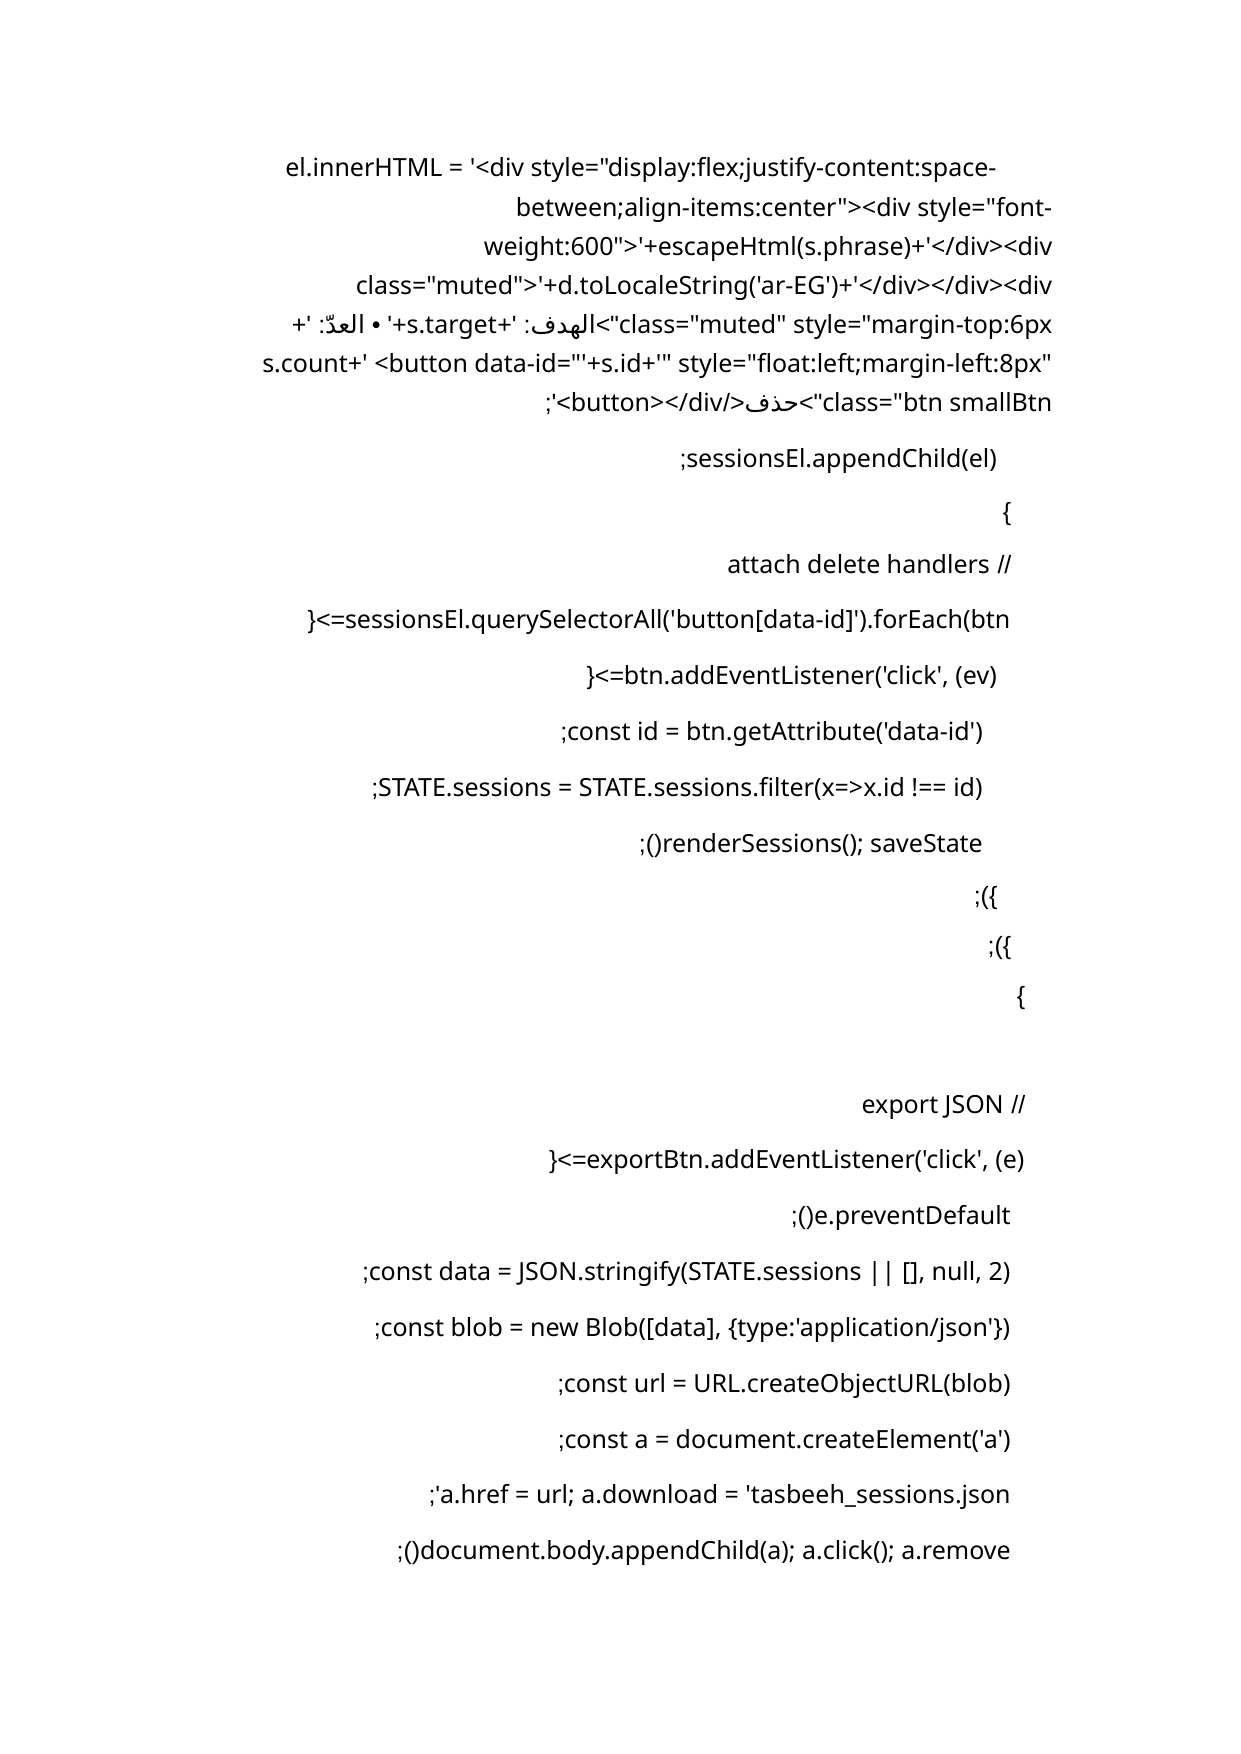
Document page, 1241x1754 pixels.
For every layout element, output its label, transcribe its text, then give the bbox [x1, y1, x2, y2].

text const url = URL.createObjectURL(blob); [187, 1365, 1053, 1399]
text const id = btn.getAttribute('data-id'); [187, 714, 1053, 748]
text exportBtn.addEventListener('click', (e)=>{ [187, 1142, 1053, 1176]
text STATE.sessions = STATE.sessions.filter(x=>x.id !== id); [187, 770, 1053, 804]
text }); [187, 881, 1053, 910]
text a.href = url; a.download = 'tasbeeh_sessions.json'; [187, 1477, 1053, 1511]
text btn.addEventListener('click', (ev)=>{ [187, 658, 1053, 692]
text // export JSON [187, 1086, 1053, 1120]
text renderSessions(); saveState(); [187, 826, 1053, 859]
text const blob = new Blob([data], {type:'application/json'}); [187, 1309, 1053, 1344]
text sessionsEl.appendChild(el); [187, 441, 1053, 475]
text const a = document.createElement('a'); [187, 1421, 1053, 1455]
text } [187, 497, 1053, 525]
text document.body.appendChild(a); a.click(); a.remove(); [187, 1533, 1053, 1567]
text e.preventDefault(); [187, 1198, 1053, 1232]
text } [187, 981, 1053, 1009]
text const data = JSON.stringify(STATE.sessions || [], null, 2); [187, 1254, 1053, 1288]
text sessionsEl.querySelectorAll('button[data-id]').forEach(btn=>{ [187, 602, 1053, 636]
text // attach delete handlers [187, 546, 1053, 580]
text el.innerHTML = '<div style="display:flex;justify-content:space-between;align-items:center"><div style="font-weight:600">'+escapeHtml(s.phrase)+'</div><div class="muted">'+d.toLocaleString('ar-EG')+'</div></div><div class="muted" style="margin-top:6px">الهدف: '+s.target+' • العدّ: '+s.count+' <button data-id="'+s.id+'" style="float:left;margin-left:8px" class="btn smallBtn">حذف</button></div>'; [187, 150, 1053, 419]
text }); [187, 931, 1053, 960]
